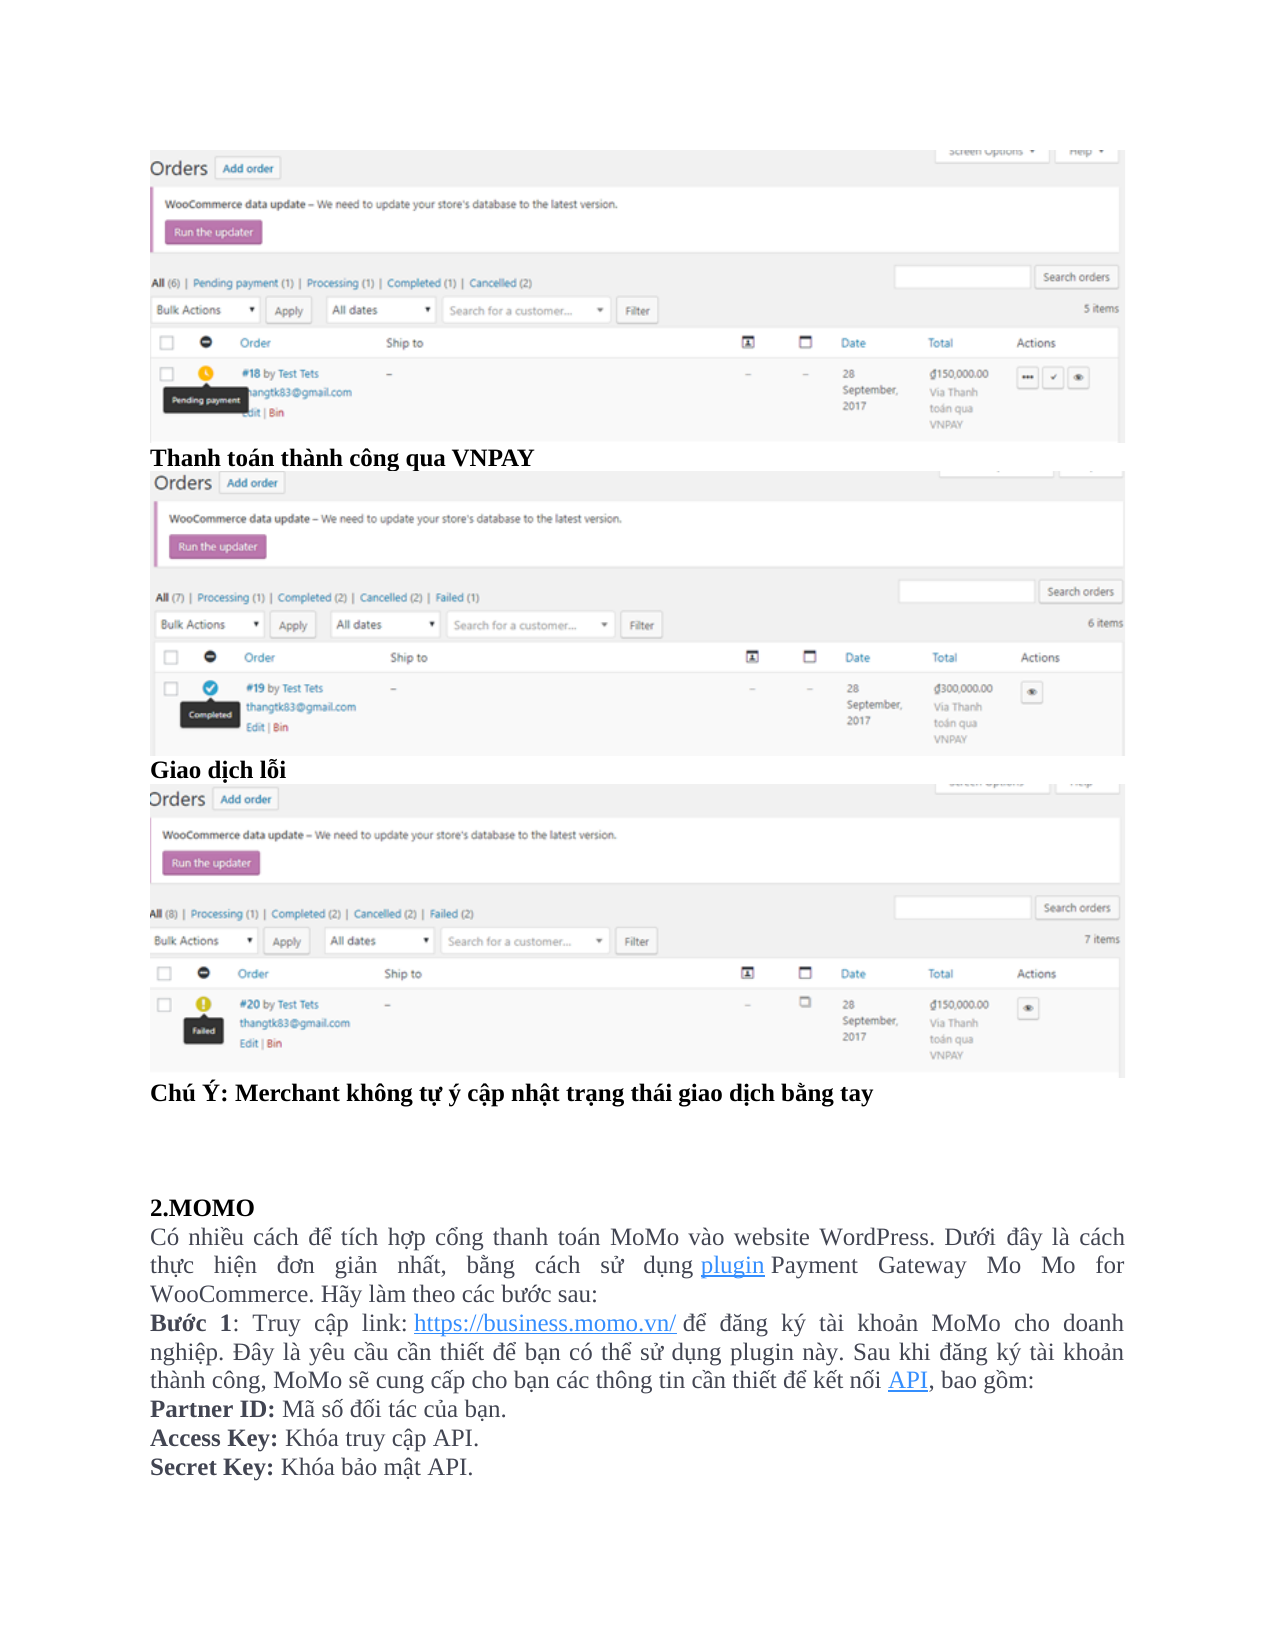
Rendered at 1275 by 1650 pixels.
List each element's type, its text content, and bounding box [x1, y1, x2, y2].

text Partner ID: Mã số đối tác của bạn. [150, 1394, 1125, 1423]
picture [150, 471, 1125, 756]
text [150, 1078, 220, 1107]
text Bước 1: Truy cập link: https://business.momo.vn/ để đăng ký tài khoản MoMo cho doanh nghiệp. Đây là yêu cầu cần thiết để bạn có thể sử dụng plugin này. Sau khi đăng ký tài khoản thành công, MoMo sẽ cung cấp cho bạn các thông tin cần thiết để kết nối API, bao gồm: [150, 1308, 1125, 1394]
picture [150, 784, 1125, 1078]
text Có nhiều cách để tích hợp cổng thanh toán MoMo vào website WordPress. Dưới đây là cách thực hiện đơn giản nhất, bằng cách sử dụng plugin Payment Gateway Mo Mo for WooCommerce. Hãy làm theo các bước sau: [150, 1222, 1125, 1308]
text 2.MOMO [150, 1193, 1125, 1222]
text Access Key: Khóa truy cập API. [150, 1423, 1125, 1452]
text Secret Key: Khóa bảo mật API. [150, 1452, 1125, 1480]
picture [150, 150, 1125, 443]
